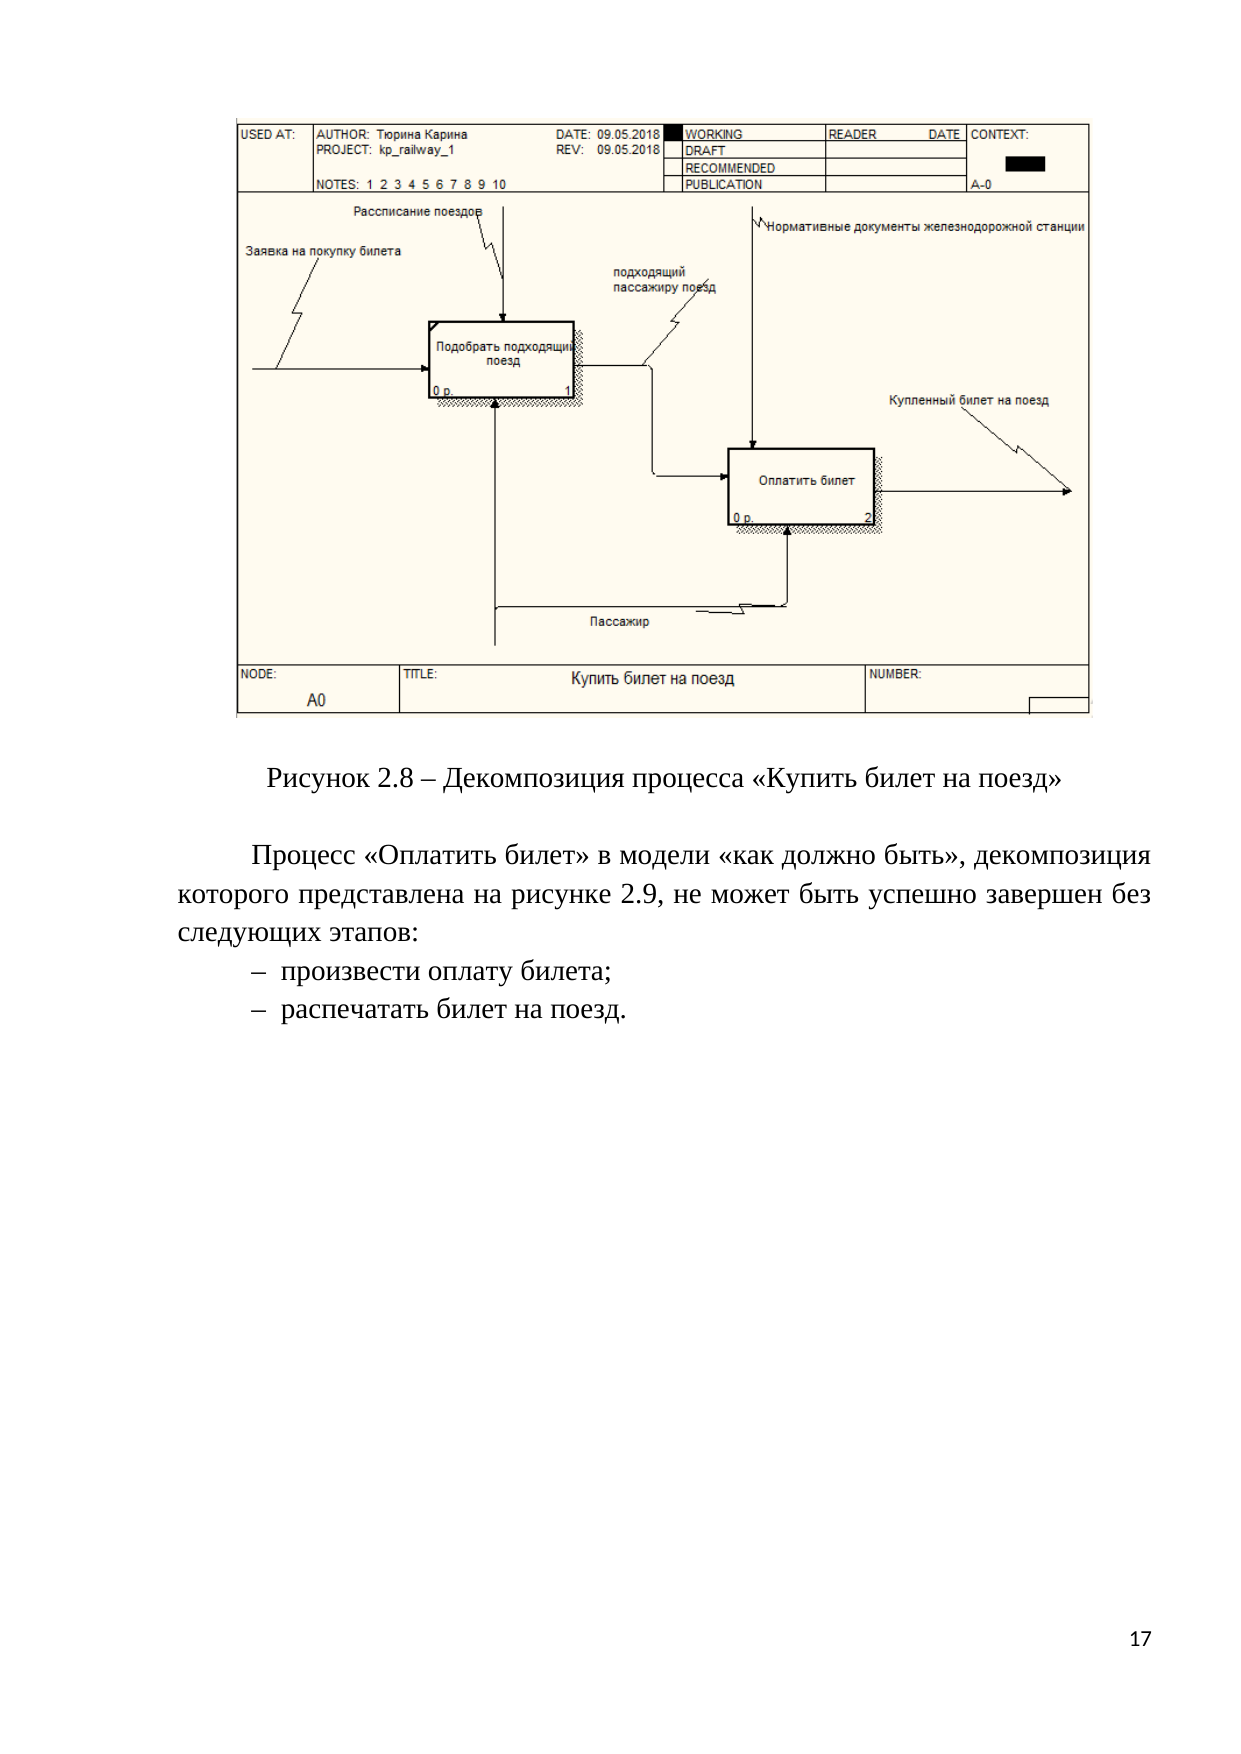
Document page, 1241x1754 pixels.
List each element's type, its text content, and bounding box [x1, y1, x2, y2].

picture [236, 118, 1093, 718]
list произвести оплату билета; [177, 953, 1152, 986]
list распечатать билет на поезд. [177, 991, 1152, 1025]
text Рисунок 2.8 – Декомпозиция процесса «Купить билет на поезд» [177, 760, 1152, 794]
text Процесс «Оплатить билет» в модели «как должно быть», декомпозиция которого представлена на рисунке 2.9, не может быть успешно завершен без следующих этапов: [177, 837, 1152, 948]
